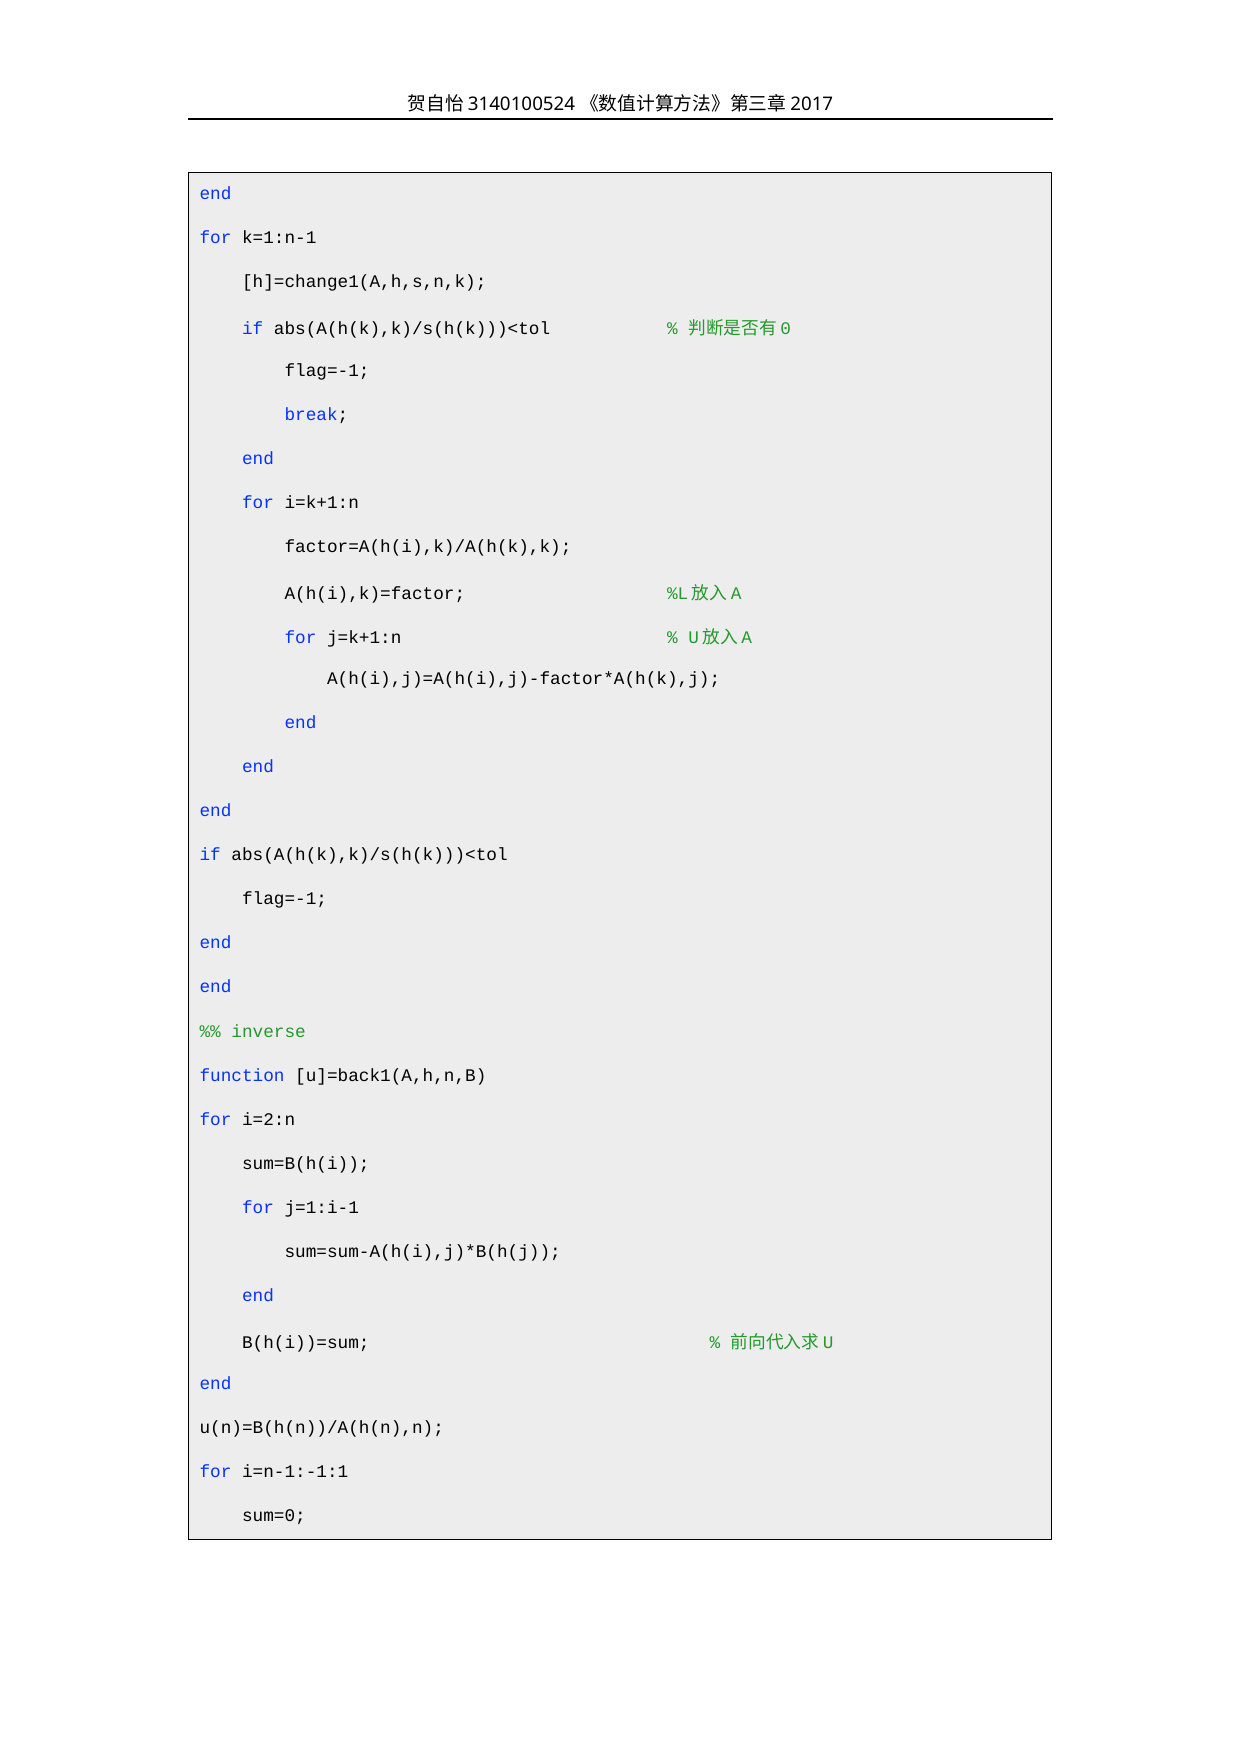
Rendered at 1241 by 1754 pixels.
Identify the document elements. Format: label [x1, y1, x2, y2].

table_header [189, 173, 1051, 1539]
